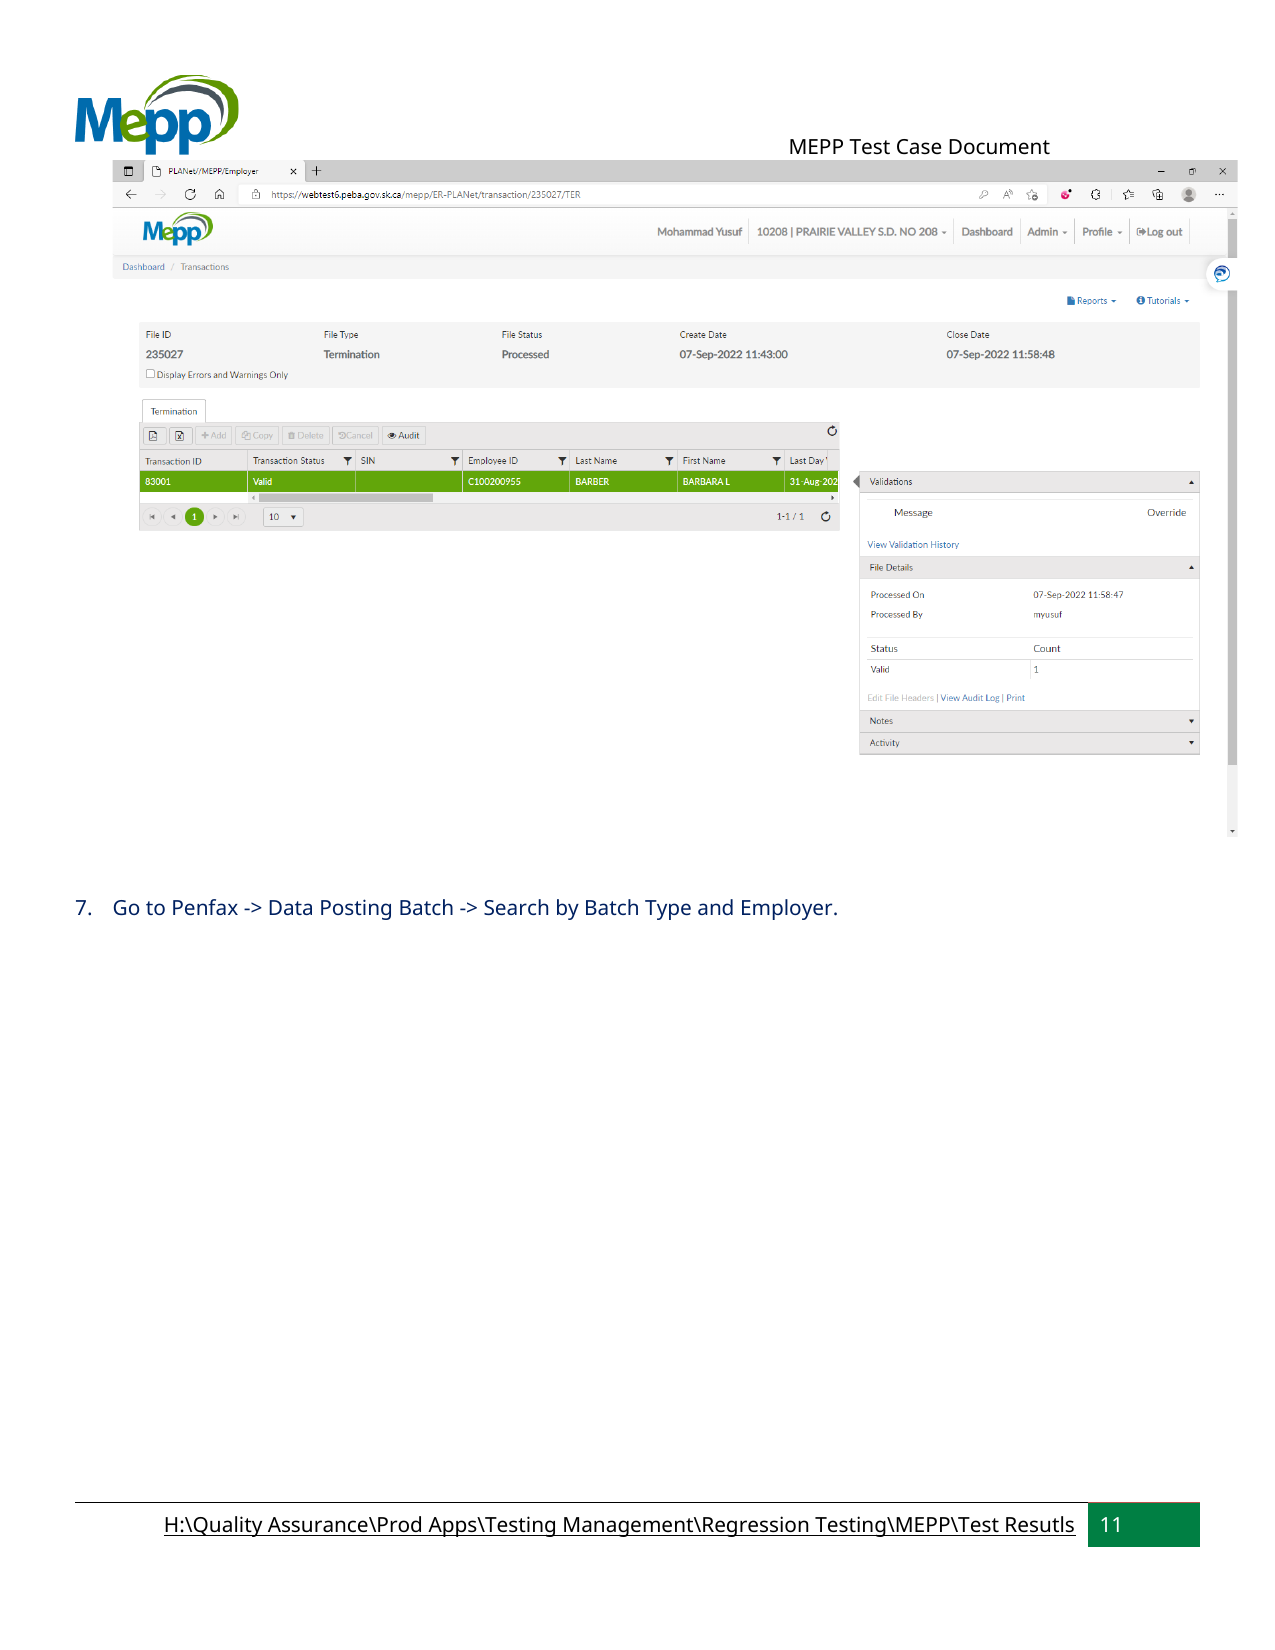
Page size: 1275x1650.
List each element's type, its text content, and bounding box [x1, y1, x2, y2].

list Go to Penfax -> Data Posting Batch -> Search by Batch Type and Employer. [75, 893, 1200, 922]
picture [75, 75, 239, 155]
picture [112, 160, 1238, 837]
